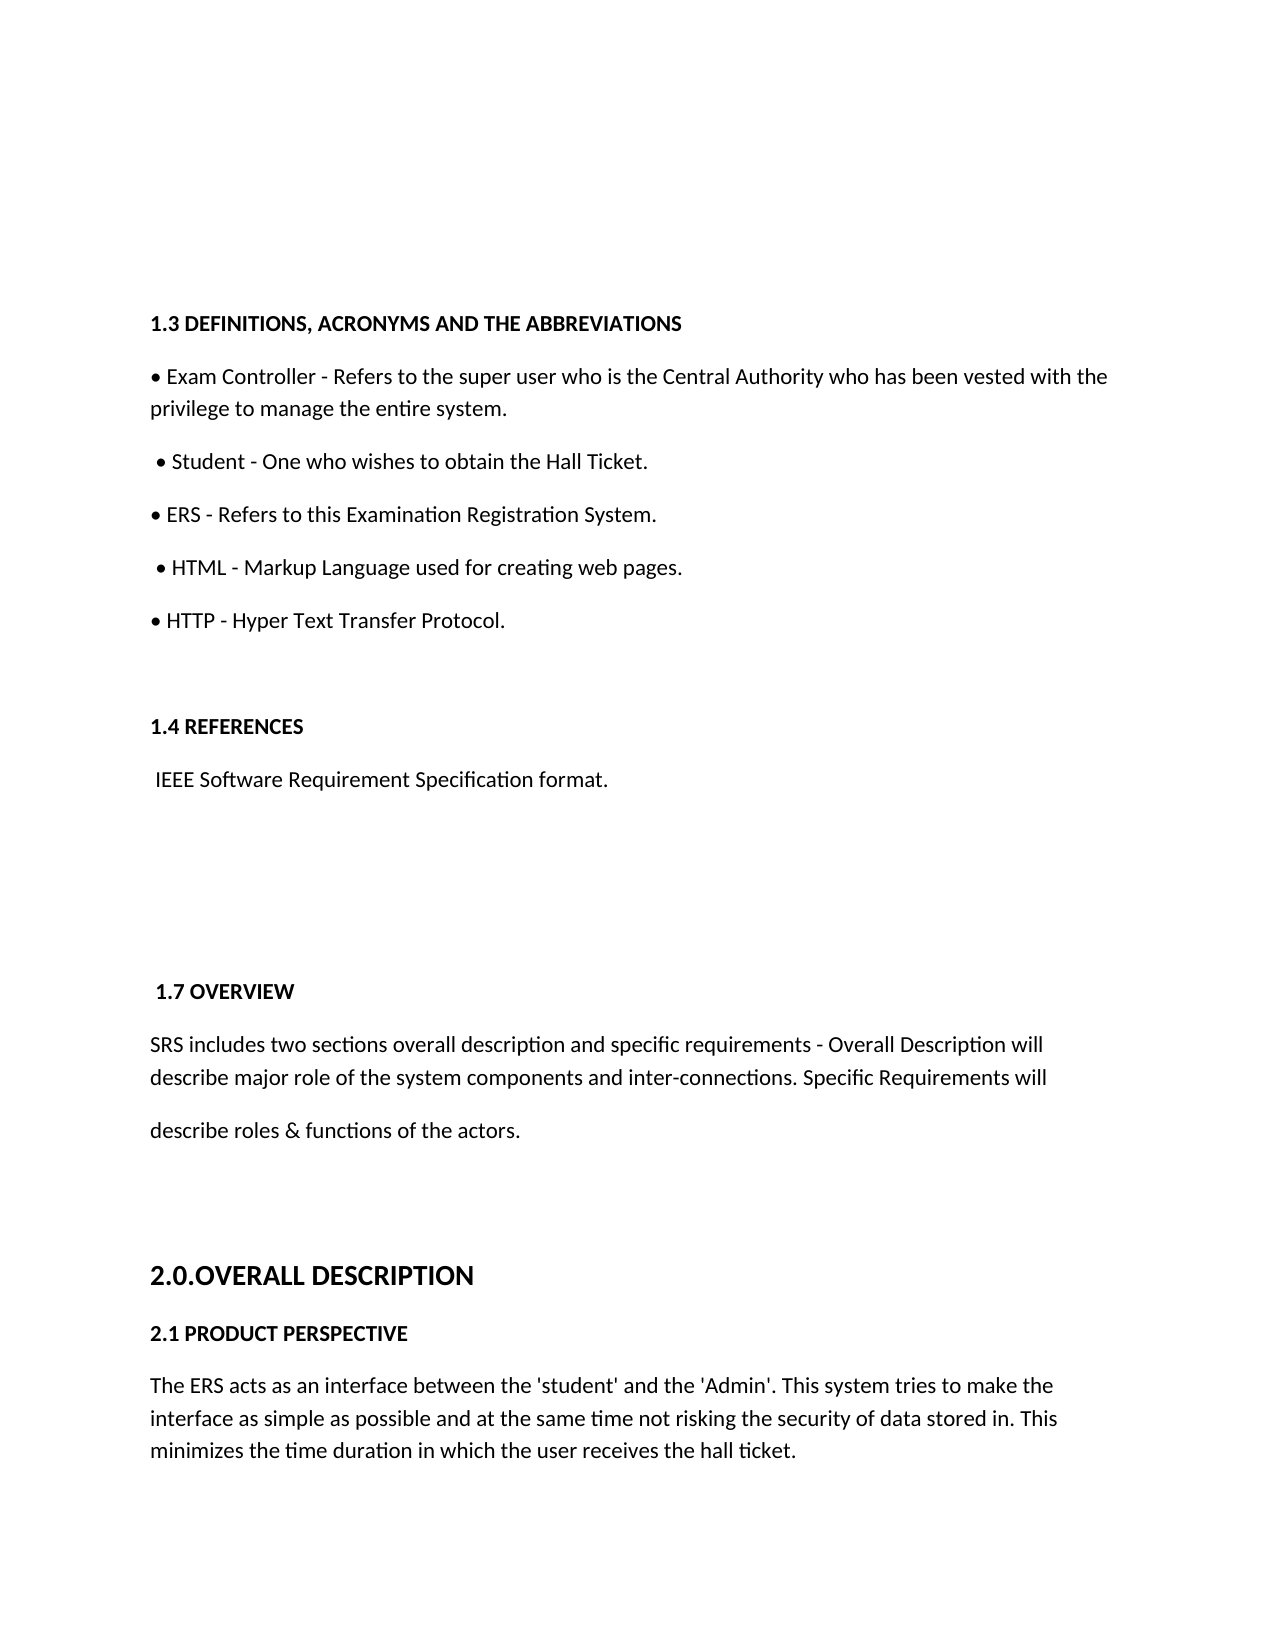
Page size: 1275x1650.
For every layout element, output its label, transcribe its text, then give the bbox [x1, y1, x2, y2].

text • Student - One who wishes to obtain the Hall Ticket. [150, 447, 1125, 475]
text • Exam Controller - Refers to the super user who is the Central Authority who has been vested with the privilege to manage the entire system. [150, 362, 1125, 422]
text 2.0.OVERALL DESCRIPTION [150, 1257, 1125, 1292]
text IEEE Software Requirement Specification format. [150, 765, 1125, 793]
text 1.7 OVERVIEW [150, 977, 1125, 1006]
text 2.1 PRODUCT PERSPECTIVE [150, 1319, 1125, 1347]
text The ERS acts as an interface between the 'student' and the 'Admin'. This system tries to make the interface as simple as possible and at the same time not risking the security of data stored in. This minimizes the time duration in which the user receives the hall ticket. [150, 1372, 1125, 1464]
text SRS includes two sections overall description and specific requirements - Overall Description will describe major role of the system components and inter-connections. Specific Requirements will describe roles & functions of the actors. [150, 1031, 1125, 1149]
text • ERS - Refers to this Examination Registration System. [150, 500, 1125, 528]
text 1.3 DEFINITIONS, ACRONYMS AND THE ABBREVIATIONS [150, 309, 1125, 337]
text 1.4 REFERENCES [150, 712, 1125, 740]
text • HTTP - Hyper Text Transfer Protocol. [150, 606, 1125, 634]
text • HTML - Markup Language used for creating web pages. [150, 553, 1125, 581]
